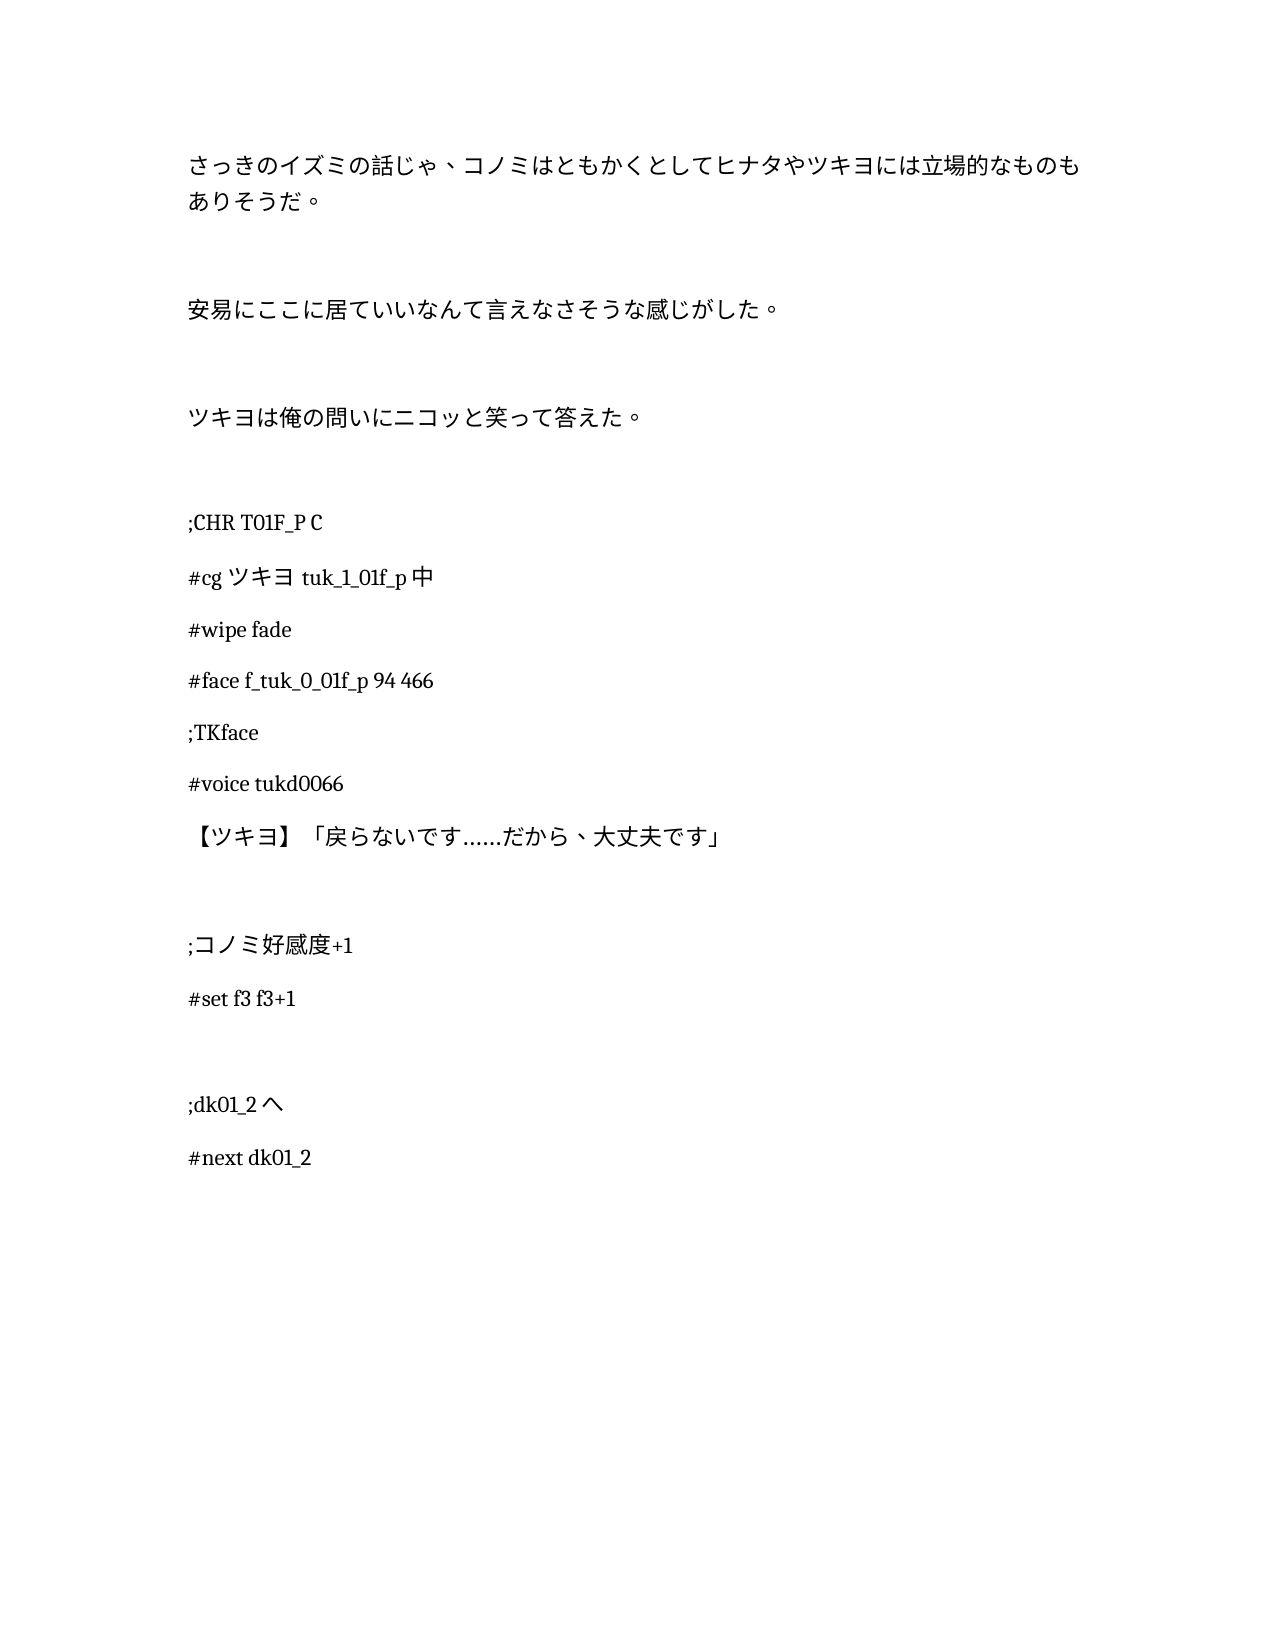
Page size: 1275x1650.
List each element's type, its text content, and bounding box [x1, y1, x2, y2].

text #wipe fade [187, 617, 1087, 643]
text 【ツキヨ】「戻らないです……だから、大丈夫です」 [187, 821, 1087, 853]
text ツキヨは俺の問いにニコッと笑って答えた。 [187, 402, 1087, 433]
text #face f_tuk_0_01f_p 94 466 [187, 668, 1087, 694]
text ;TKface [187, 719, 1087, 746]
text #set f3 f3+1 [187, 986, 1087, 1012]
text 安易にここに居ていいなんて言えなさそうな感じがした。 [187, 294, 1087, 325]
text #cg ツキヨ tuk_1_01f_p 中 [187, 560, 1087, 592]
text ;dk01_2へ [187, 1088, 1087, 1119]
text ;コノミ好感度+1 [187, 929, 1087, 960]
text #next dk01_2 [187, 1145, 1087, 1171]
text #voice tukd0066 [187, 770, 1087, 797]
text ;CHR T01F_P C [187, 509, 1087, 536]
text さっきのイズミの話じゃ、コノミはともかくとしてヒナタやツキヨには立場的なものもありそうだ。 [187, 150, 1087, 217]
